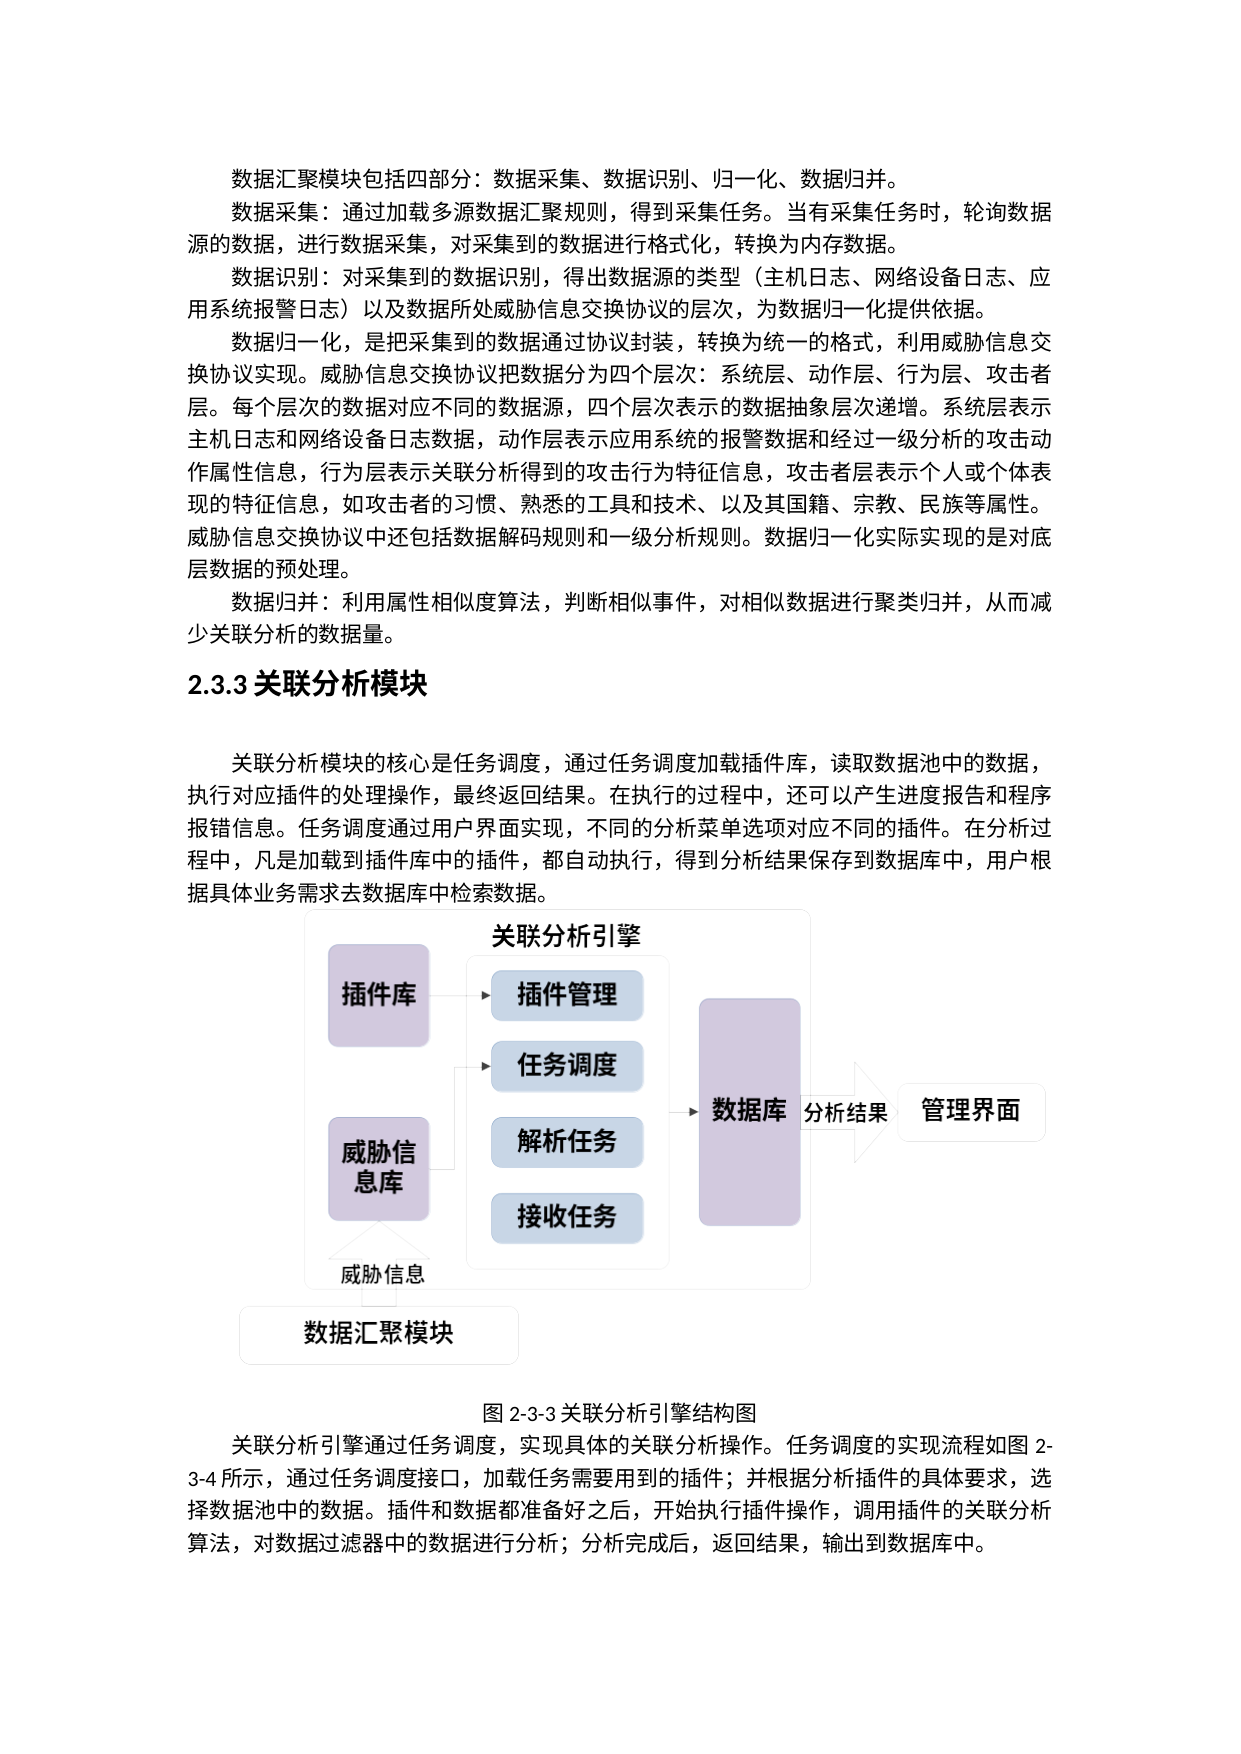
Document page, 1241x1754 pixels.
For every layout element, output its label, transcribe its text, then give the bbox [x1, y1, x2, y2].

text 图2-3-3 关联分析引擎结构图 [187, 908, 1053, 1428]
text 数据汇聚模块包括四部分：数据采集、数据识别、归一化、数据归并。 [187, 162, 1053, 194]
text 关联分析模块的核心是任务调度，通过任务调度加载插件库，读取数据池中的数据，执行对应插件的处理操作，最终返回结果。在执行的过程中，还可以产生进度报告和程序报错信息。任务调度通过用户界面实现，不同的分析菜单选项对应不同的插件。在分析过程中，凡是加载到插件库中的插件，都自动执行，得到分析结果保存到数据库中，用户根据具体业务需求去数据库中检索数据。 [187, 745, 1053, 908]
text 数据识别：对采集到的数据识别，得出数据源的类型（主机日志、网络设备日志、应用系统报警日志）以及数据所处威胁信息交换协议的层次，为数据归一化提供依据。 [187, 259, 1053, 324]
subtitle 2.3.3关联分析模块 [187, 649, 1053, 714]
text 关联分析引擎通过任务调度，实现具体的关联分析操作。任务调度的实现流程如图2-3-4所示，通过任务调度接口，加载任务需要用到的插件；并根据分析插件的具体要求，选择数据池中的数据。插件和数据都准备好之后，开始执行插件操作，调用插件的关联分析算法，对数据过滤器中的数据进行分析；分析完成后，返回结果，输出到数据库中。 [187, 1428, 1053, 1558]
text 数据归一化，是把采集到的数据通过协议封装，转换为统一的格式，利用威胁信息交换协议实现。威胁信息交换协议把数据分为四个层次：系统层、动作层、行为层、攻击者层。每个层次的数据对应不同的数据源，四个层次表示的数据抽象层次递增。系统层表示主机日志和网络设备日志数据，动作层表示应用系统的报警数据和经过一级分析的攻击动作属性信息，行为层表示关联分析得到的攻击行为特征信息，攻击者层表示个人或个体表现的特征信息，如攻击者的习惯、熟悉的工具和技术、以及其国籍、宗教、民族等属性。威胁信息交换协议中还包括数据解码规则和一级分析规则。数据归一化实际实现的是对底层数据的预处理。 [187, 324, 1053, 584]
text 数据采集：通过加载多源数据汇聚规则，得到采集任务。当有采集任务时，轮询数据源的数据，进行数据采集，对采集到的数据进行格式化，转换为内存数据。 [187, 194, 1053, 259]
text 数据归并：利用属性相似度算法，判断相似事件，对相似数据进行聚类归并，从而减少关联分析的数据量。 [187, 584, 1053, 649]
